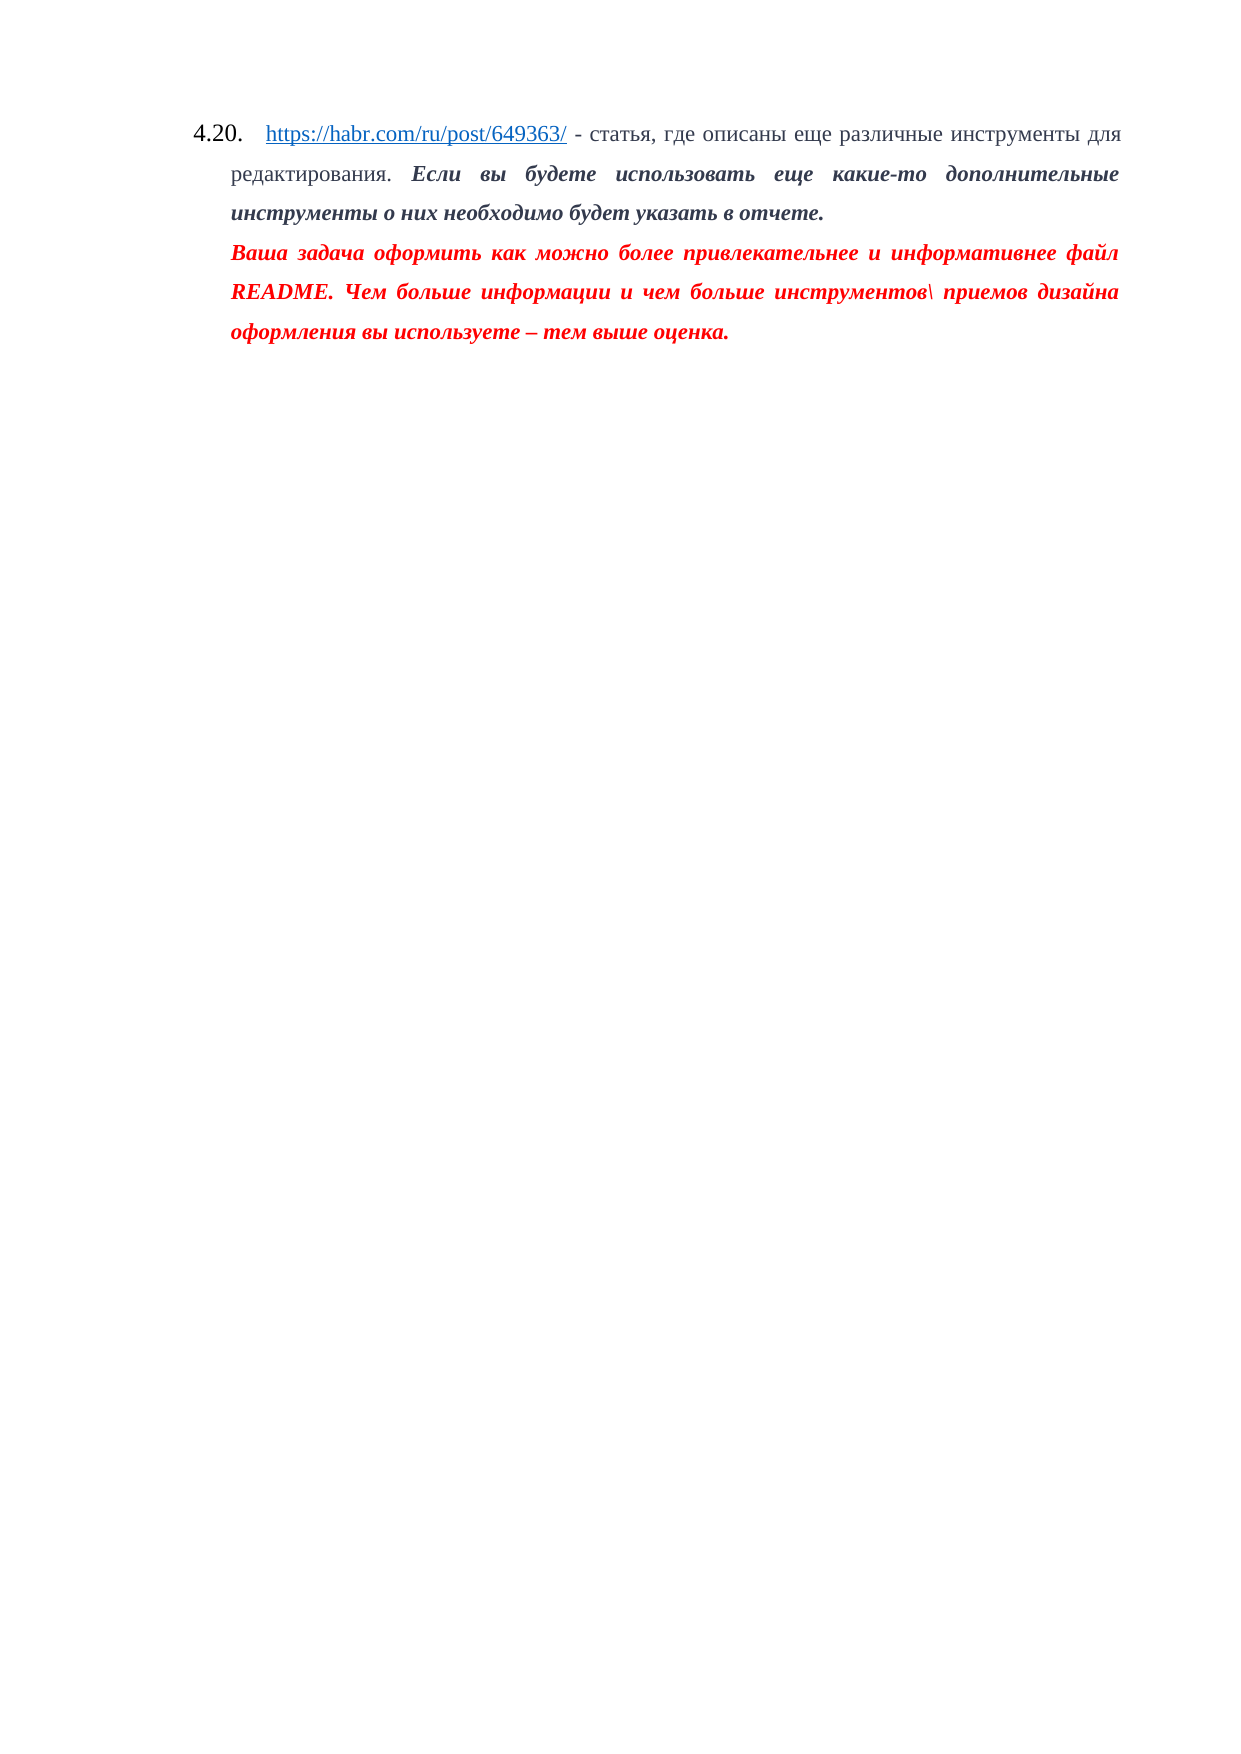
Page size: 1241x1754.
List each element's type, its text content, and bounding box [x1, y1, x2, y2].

list https://habr.com/ru/post/649363/ - статья, где описаны еще различные инструменты для редактирования. Если вы будете использовать еще какие-то дополнительные инструменты о них необходимо будет указать в отчете. [193, 118, 1122, 226]
list Ваша задача оформить как можно более привлекательнее и информативнее файл README. Чем больше информации и чем больше инструментов\ приемов дизайна оформления вы используете – тем выше оценка. [231, 239, 1122, 344]
